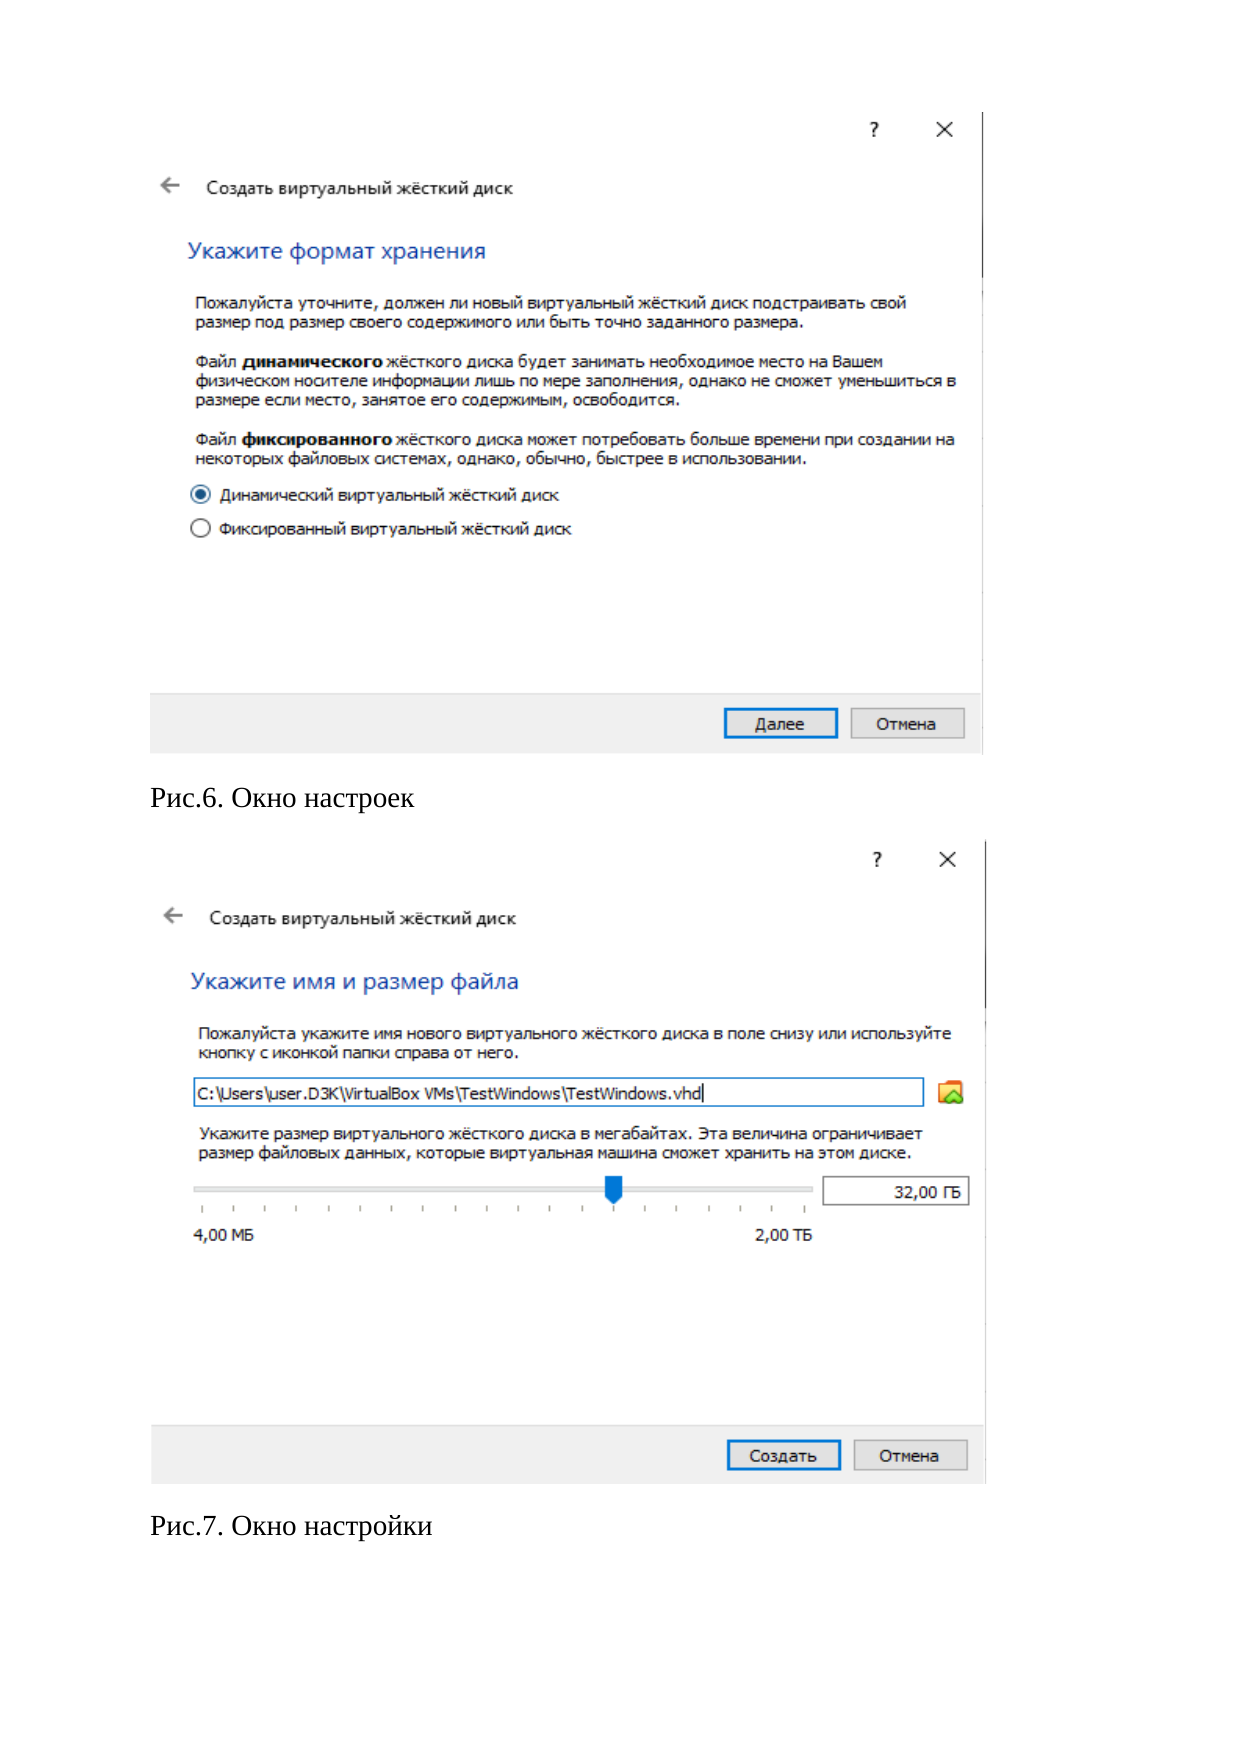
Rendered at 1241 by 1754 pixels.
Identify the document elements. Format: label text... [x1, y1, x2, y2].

text Рис.6. Окно настроек [150, 780, 1188, 813]
text Рис.7. Окно настройки [150, 1508, 1188, 1542]
picture [150, 839, 987, 1484]
picture [150, 112, 984, 755]
